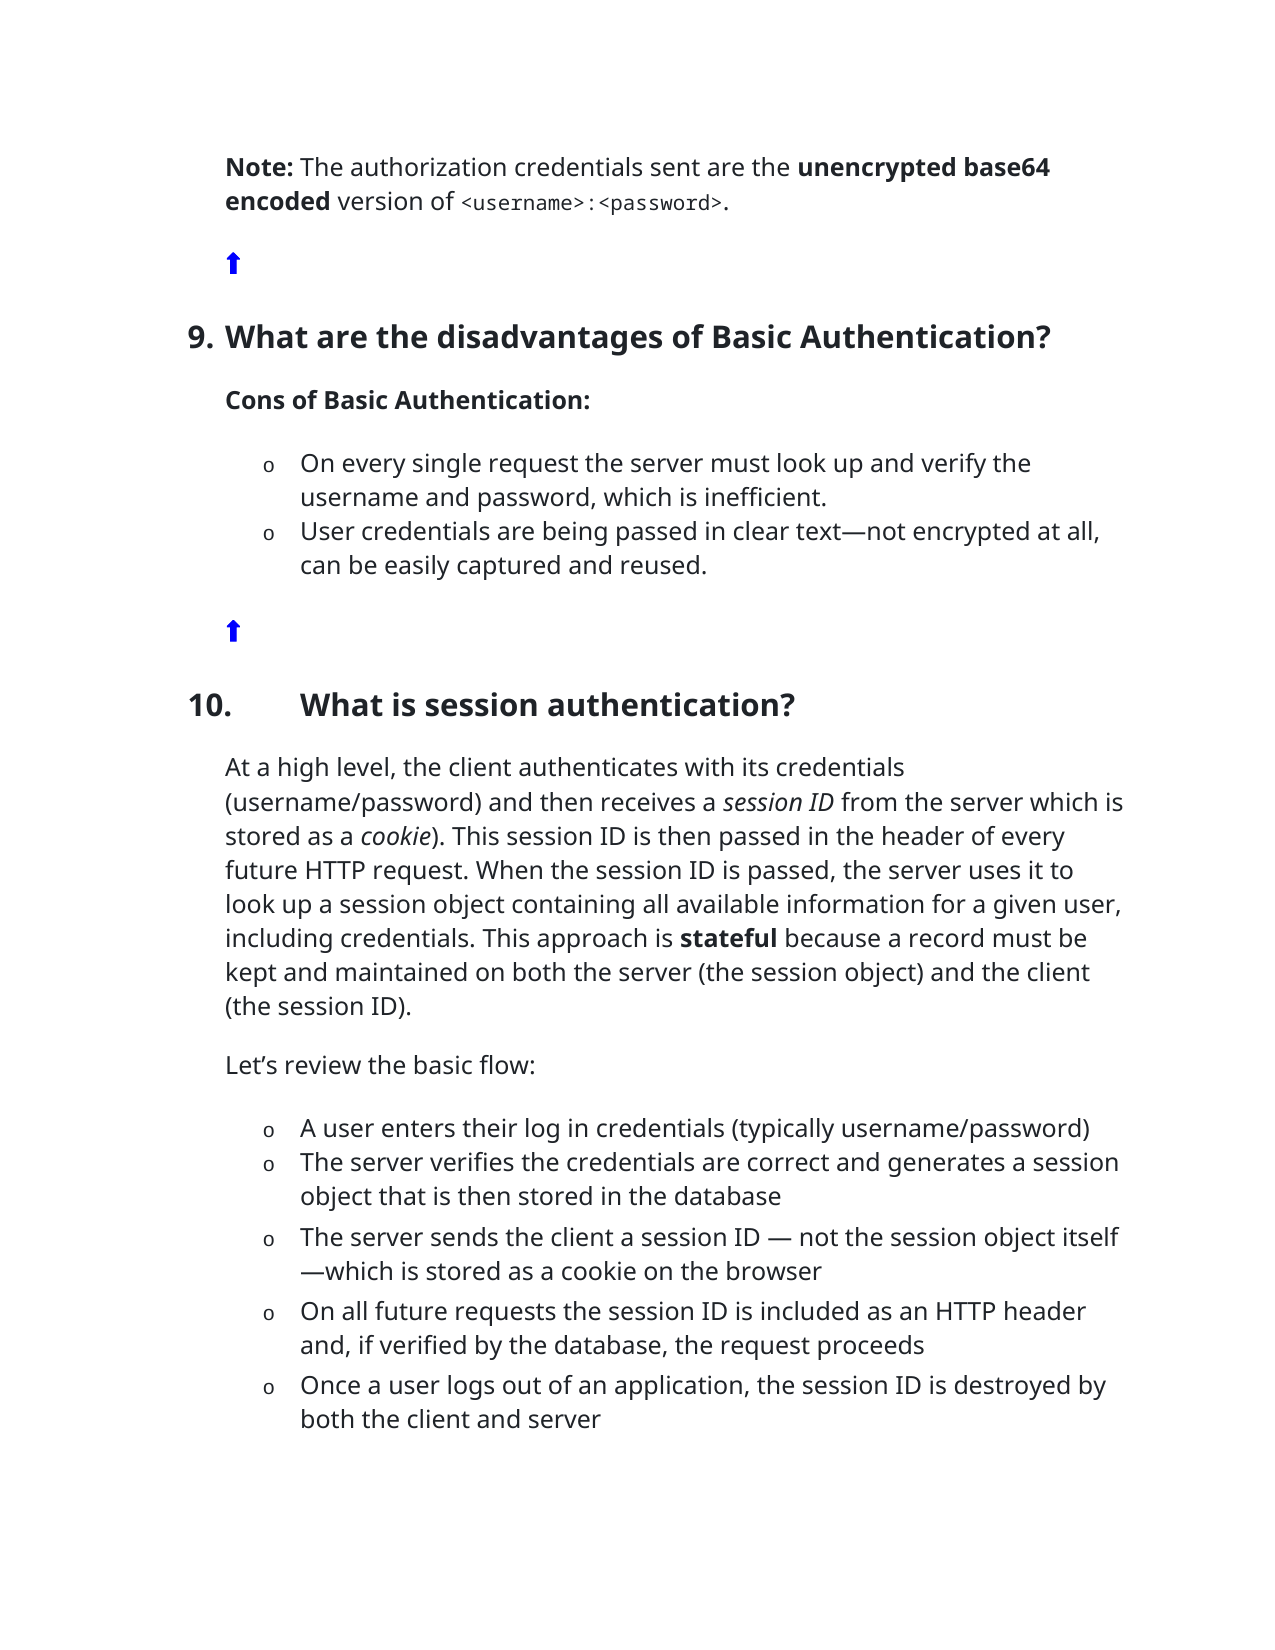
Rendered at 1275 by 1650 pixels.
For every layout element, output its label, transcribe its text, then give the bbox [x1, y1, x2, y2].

list The server sends the client a session ID — not the session object itself—which is stored as a cookie on the browser [262, 1219, 1125, 1287]
list User credentials are being passed in clear text—not encrypted at all, can be easily captured and reused. [262, 514, 1125, 582]
list Once a user logs out of an application, the session ID is destroyed by both the client and server [262, 1368, 1125, 1436]
list On every single request the server must look up and verify the username and password, which is inefficient. [262, 446, 1125, 514]
list What is session authentication? [187, 682, 1125, 725]
text ⬆ [225, 243, 1125, 277]
list A user enters their log in credentials (typically username/password) [262, 1111, 1125, 1145]
text Note: The authorization credentials sent are the unencrypted base64 encoded version of <username>:<password>. [225, 150, 1125, 218]
text Let’s review the basic flow: [225, 1048, 1125, 1082]
list On all future requests the session ID is included as an HTTP header and, if verified by the database, the request proceeds [262, 1294, 1125, 1362]
text At a high level, the client authenticates with its credentials (username/password) and then receives a session ID from the server which is stored as a cookie). This session ID is then passed in the header of every future HTTP request. When the session ID is passed, the server uses it to look up a session object containing all available information for a given user, including credentials. This approach is stateful because a record must be kept and maintained on both the server (the session object) and the client (the session ID). [225, 750, 1125, 1023]
text Cons of Basic Authentication: [225, 382, 1125, 416]
list What are the disadvantages of Basic Authentication? [187, 315, 1125, 357]
text ⬆ [225, 611, 1125, 645]
list The server verifies the credentials are correct and generates a session object that is then stored in the database [262, 1145, 1125, 1213]
